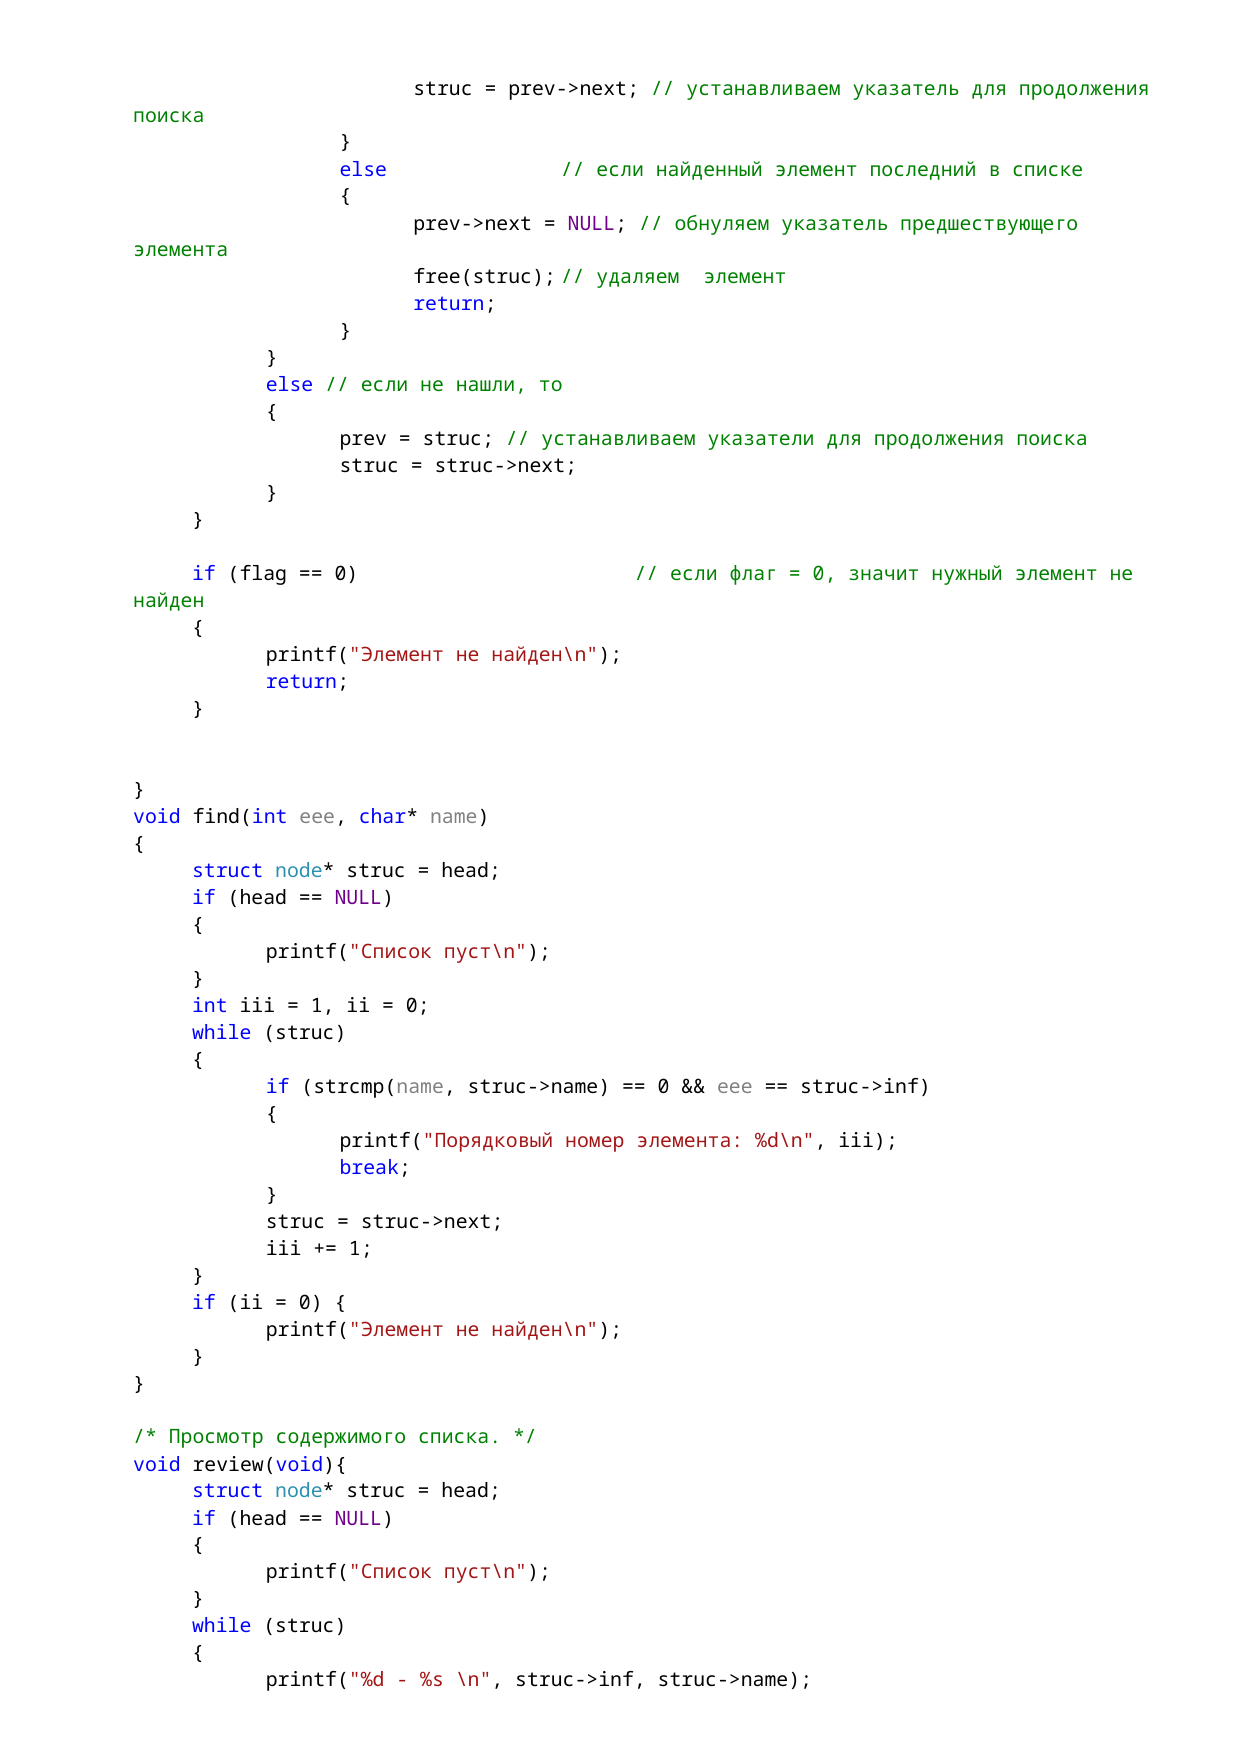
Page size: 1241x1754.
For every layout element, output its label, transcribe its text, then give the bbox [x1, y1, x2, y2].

text iii += 1; [133, 1234, 1167, 1261]
text struc = struc->next; [133, 452, 1167, 478]
text while (struc) [133, 1018, 1167, 1045]
text struct node* struc = head; [133, 856, 1167, 883]
text struct node* struc = head; [133, 1477, 1167, 1504]
text void review(void){ [133, 1450, 1167, 1477]
text printf("Список пуст\n"); [133, 1558, 1167, 1585]
text else // если не нашли, то [133, 371, 1167, 398]
text } [133, 317, 1167, 344]
text printf("Список пуст\n"); [133, 937, 1167, 964]
text printf("Элемент не найден\n"); [133, 640, 1167, 667]
text } [133, 775, 1167, 802]
text } [133, 1342, 1167, 1369]
text return; [133, 290, 1167, 317]
text } [133, 694, 1167, 721]
text } [133, 506, 1167, 532]
text struc = prev->next; // устанавливаем указатель для продолжения поиска [133, 74, 1167, 128]
text { [133, 182, 1167, 209]
text /* Просмотр содержимого списка. */ [133, 1423, 1167, 1450]
text } [133, 1585, 1167, 1612]
text printf("Элемент не найден\n"); [133, 1315, 1167, 1342]
text } [133, 344, 1167, 371]
text printf("%d - %s \n", struc->inf, struc->name); [133, 1666, 1167, 1693]
text { [133, 1045, 1167, 1072]
text if (ii = 0) { [133, 1288, 1167, 1315]
text if (strcmp(name, struc->name) == 0 && eee == struc->inf) [133, 1072, 1167, 1099]
text } [133, 1369, 1167, 1396]
text else // если найденный элемент последний в списке [133, 155, 1167, 182]
text { [133, 1531, 1167, 1558]
text } [133, 964, 1167, 991]
text int iii = 1, ii = 0; [133, 991, 1167, 1018]
text prev = struc; // устанавливаем указатели для продолжения поиска [133, 424, 1167, 452]
text printf("Порядковый номер элемента: %d\n", iii); [133, 1126, 1167, 1153]
text { [133, 910, 1167, 937]
text { [133, 1099, 1167, 1126]
text while (struc) [133, 1612, 1167, 1639]
text { [133, 829, 1167, 856]
text } [133, 128, 1167, 155]
text prev->next = NULL; // обнуляем указатель предшествующего элемента [133, 209, 1167, 263]
text void find(int eee, char* name) [133, 802, 1167, 829]
text if (flag == 0) // если флаг = 0, значит нужный элемент не найден [133, 559, 1167, 613]
text } [133, 1261, 1167, 1288]
text if (head == NULL) [133, 883, 1167, 910]
text { [133, 613, 1167, 640]
text } [133, 1180, 1167, 1207]
text { [133, 1639, 1167, 1666]
text { [133, 398, 1167, 424]
text if (head == NULL) [133, 1504, 1167, 1531]
text } [133, 478, 1167, 506]
text struc = struc->next; [133, 1207, 1167, 1234]
text free(struc); // удаляем элемент [133, 263, 1167, 290]
text break; [133, 1153, 1167, 1180]
text return; [133, 667, 1167, 694]
